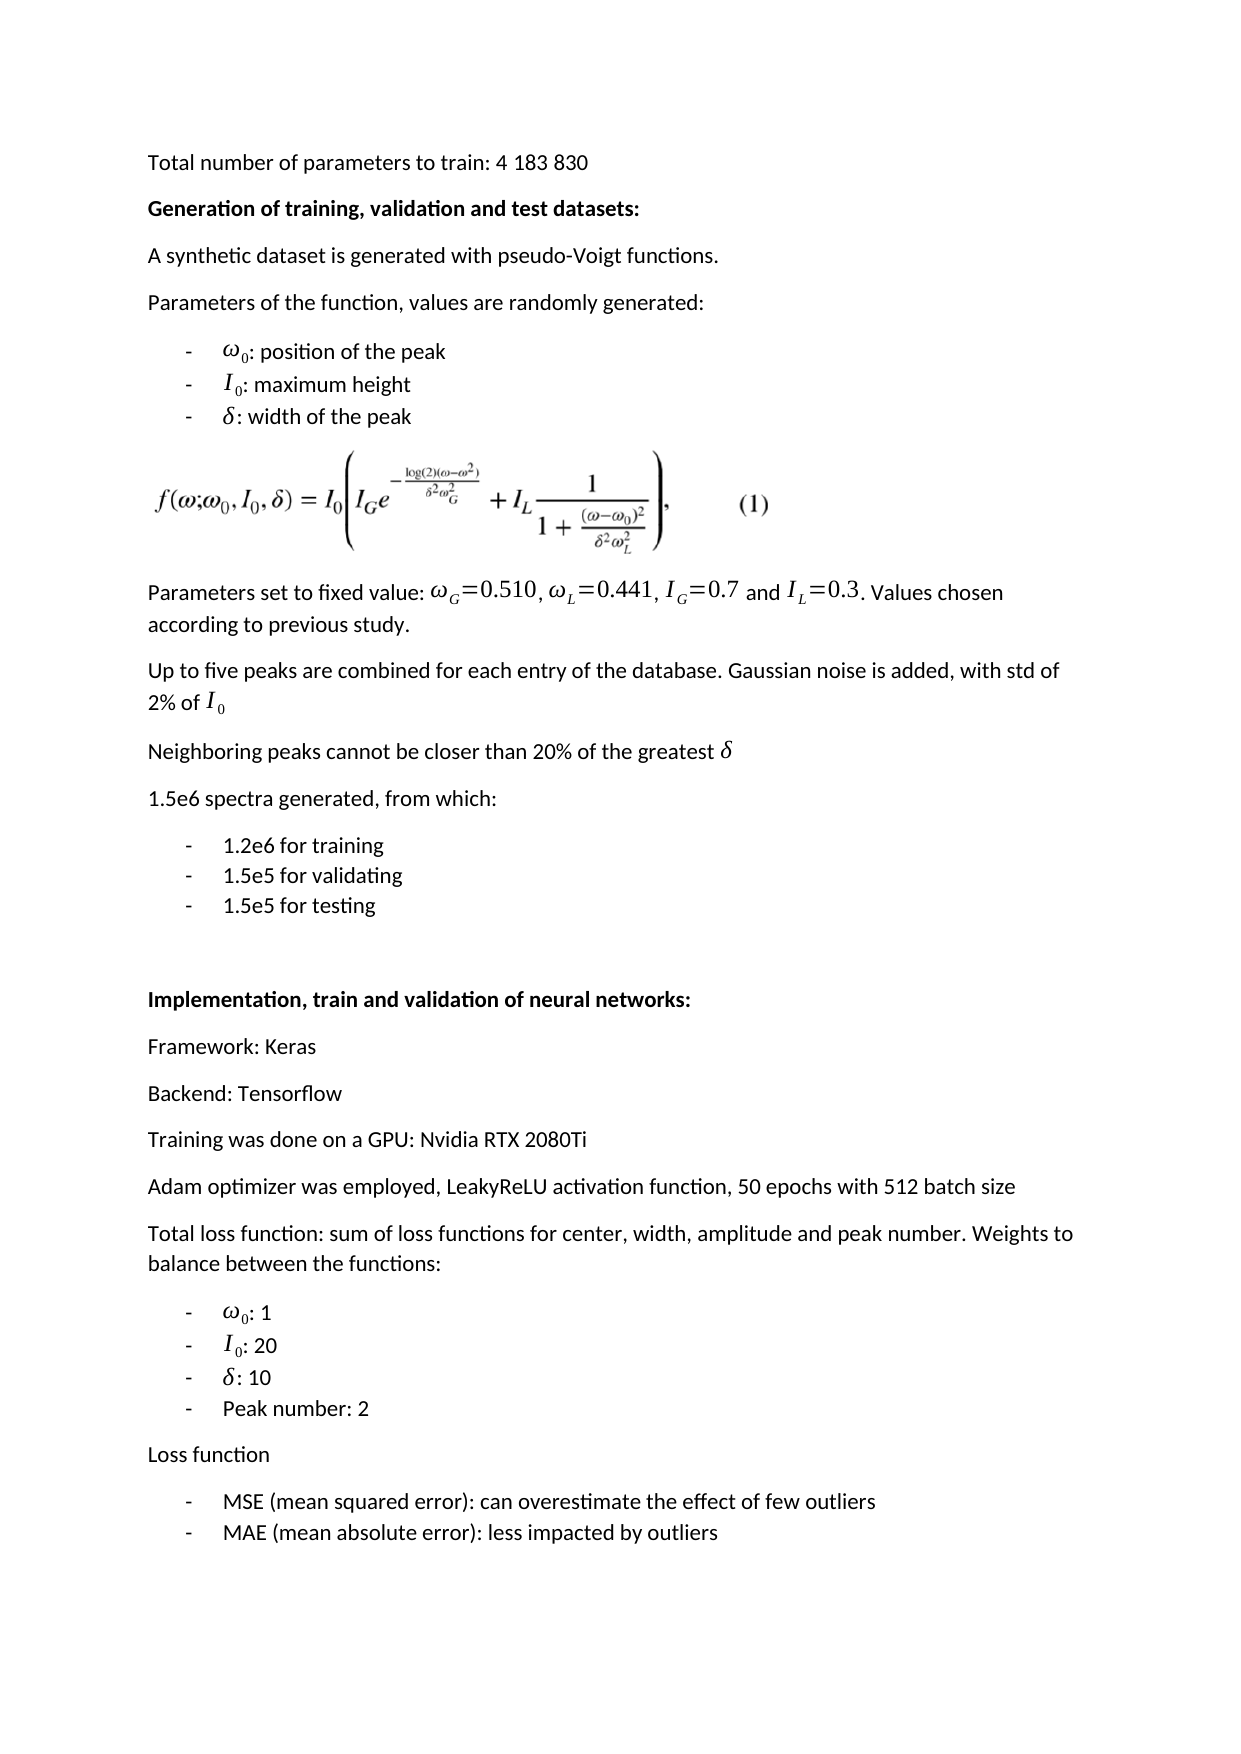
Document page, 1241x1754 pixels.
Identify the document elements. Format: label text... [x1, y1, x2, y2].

text 1.5e6 spectra generated, from which: [148, 784, 1093, 812]
list MSE (mean squared error): can overestimate the effect of few outliers [185, 1487, 1093, 1515]
list : maximum height [185, 369, 1093, 400]
list 1.2e6 for training [185, 831, 1093, 859]
list MAE (mean absolute error): less impacted by outliers [185, 1518, 1093, 1546]
picture [147, 449, 768, 558]
text Adam optimizer was employed, LeakyReLU activation function, 50 epochs with 512 batch size [148, 1172, 1093, 1200]
list : width of the peak [185, 402, 1093, 430]
text A synthetic dataset is generated with pseudo-Voigt functions. [148, 241, 1093, 269]
list : 20 [185, 1330, 1093, 1361]
text Total number of parameters to train: 4 183 830 [148, 148, 1093, 176]
text Implementation, train and validation of neural networks: [148, 985, 1093, 1013]
list 1.5e5 for testing [185, 891, 1093, 919]
text Up to five peaks are combined for each entry of the database. Gaussian noise is added, with std of 2% of [148, 657, 1093, 718]
text Backend: Tensorflow [148, 1079, 1093, 1107]
text Framework: Keras [148, 1032, 1093, 1060]
list 1.5e5 for validating [185, 861, 1093, 889]
list : 10 [185, 1363, 1093, 1391]
text Parameters of the function, values are randomly generated: [148, 288, 1093, 316]
list : 1 [185, 1296, 1093, 1328]
text Neighboring peaks cannot be closer than 20% of the greatest [148, 737, 1093, 765]
list Peak number: 2 [185, 1394, 1093, 1422]
text Parameters set to fixed value: , , and . Values chosen according to previous study. [148, 576, 1093, 638]
text Generation of training, validation and test datasets: [148, 194, 1093, 222]
text Training was done on a GPU: Nvidia RTX 2080Ti [148, 1126, 1093, 1153]
list : position of the peak [185, 335, 1093, 366]
text Loss function [148, 1441, 1093, 1468]
text Total loss function: sum of loss functions for center, width, amplitude and peak number. Weights to balance between the functions: [148, 1219, 1093, 1277]
